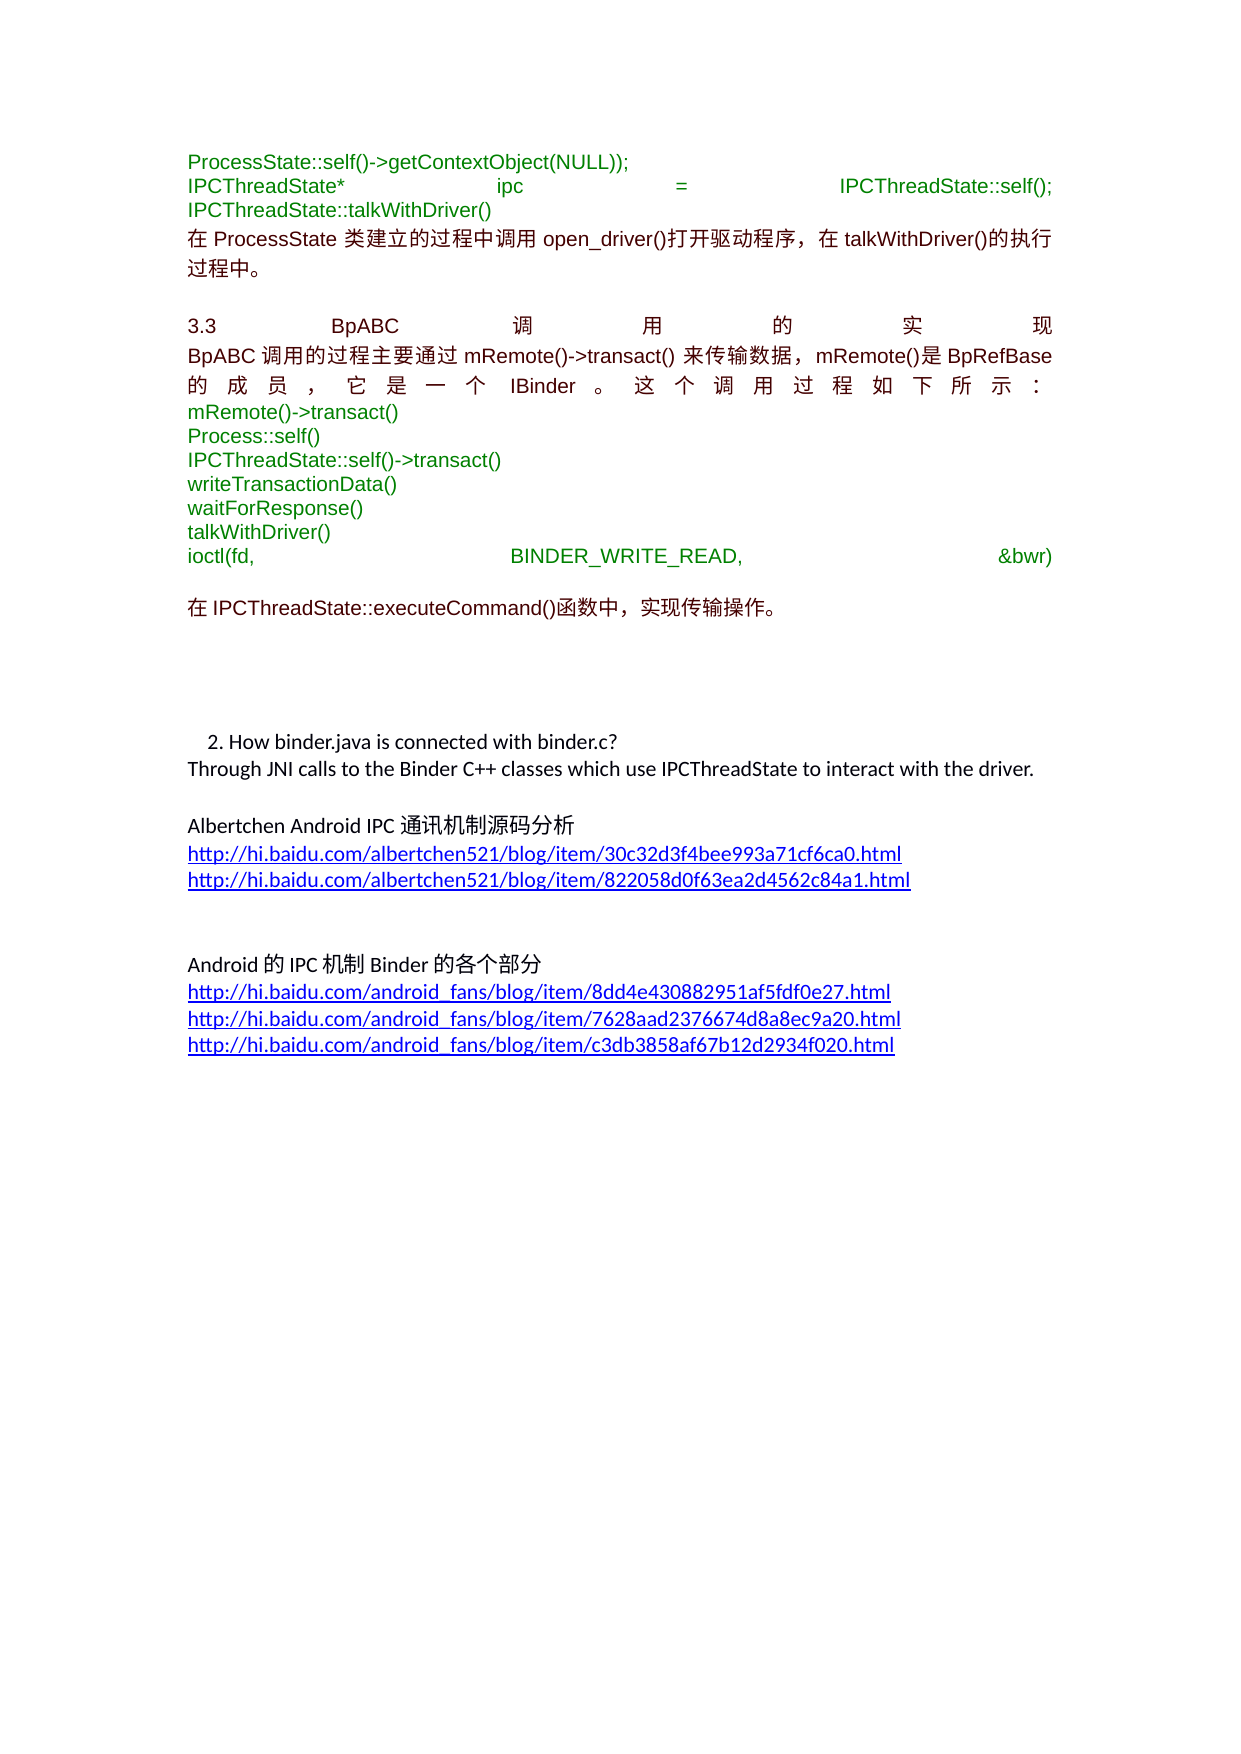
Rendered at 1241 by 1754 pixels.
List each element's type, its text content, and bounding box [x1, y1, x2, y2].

text http://hi.baidu.com/albertchen521/blog/item/822058d0f63ea2d4562c84a1.html [187, 867, 1053, 893]
text 2. How binder.java is connected with binder.c? [187, 728, 1053, 755]
text http://hi.baidu.com/android_fans/blog/item/8dd4e430882951af5fdf0e27.html [187, 978, 1053, 1005]
text 3.3 BpABC调用的实现 BpABC调用的过程主要通过mRemote()->transact() 来传输数据，mRemote()是BpRefBase的成员，它是一个IBinder。这个调用过程如下所示： mRemote()->transact() Process::self() IPCThreadState::self()->transact() writeTransactionData() waitForResponse() talkWithDriver() ioctl(fd, BINDER_WRITE_READ, &bwr) 在IPCThreadState::executeCommand()函数中，实现传输操作。 [187, 285, 1053, 622]
text http://hi.baidu.com/android_fans/blog/item/7628aad2376674d8a8ec9a20.html [187, 1005, 1053, 1032]
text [187, 150, 1053, 282]
text Albertchen Android IPC 通讯机制源码分析 [187, 808, 1053, 840]
text Through JNI calls to the Binder C++ classes which use IPCThreadState to interact with the driver. [187, 755, 1053, 782]
text http://hi.baidu.com/android_fans/blog/item/c3db3858af67b12d2934f020.html [187, 1032, 1053, 1058]
text http://hi.baidu.com/albertchen521/blog/item/30c32d3f4bee993a71cf6ca0.html [187, 840, 1053, 867]
text Android的IPC机制Binder的各个部分 [187, 947, 1053, 978]
